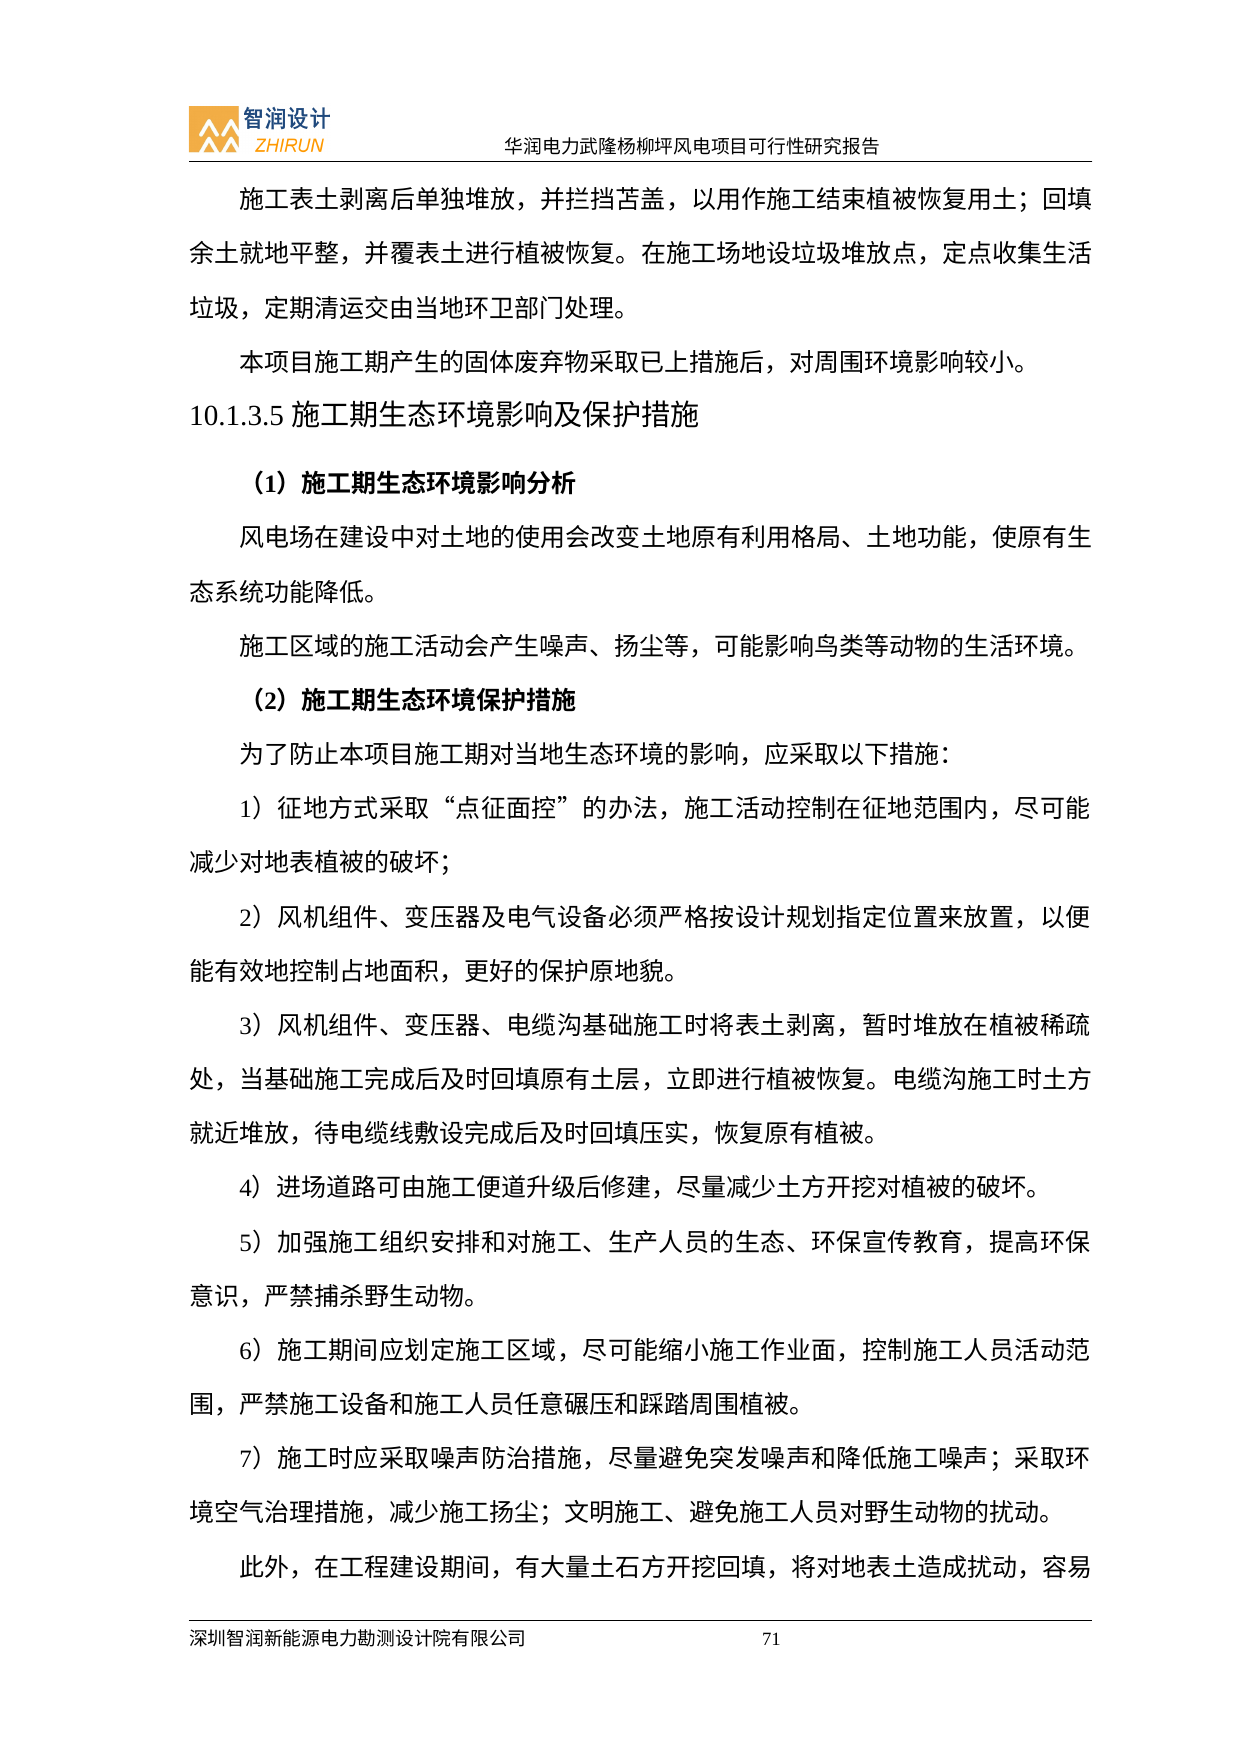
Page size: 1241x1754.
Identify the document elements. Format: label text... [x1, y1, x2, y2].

text 1）征地方式采取“点征面控”的办法，施工活动控制在征地范围内，尽可能减少对地表植被的破坏； [189, 771, 1092, 879]
text （1）施工期生态环境影响分析 [189, 446, 1092, 500]
text 此外，在工程建设期间，有大量土石方开挖回填，将对地表土造成扰动，容易引起水土流失。水土流失主要发生在工程弃渣场、临时堆场、料场以及土石方开挖、填筑面等区域。因此在施工期内，必须做好建设项目的水土保持工作，依照项目水土保持报告书及其相关批复的要求，采取相应的水土保持措施，把水土流失量降低到最低点。 [189, 1529, 1092, 1583]
text 3）风机组件、变压器、电缆沟基础施工时将表土剥离，暂时堆放在植被稀疏处，当基础施工完成后及时回填原有土层，立即进行植被恢复。电缆沟施工时土方就近堆放，待电缆线敷设完成后及时回填压实，恢复原有植被。 [189, 987, 1092, 1150]
text 6）施工期间应划定施工区域，尽可能缩小施工作业面，控制施工人员活动范围，严禁施工设备和施工人员任意碾压和踩踏周围植被。 [189, 1312, 1092, 1421]
text 2）风机组件、变压器及电气设备必须严格按设计规划指定位置来放置，以便能有效地控制占地面积，更好的保护原地貌。 [189, 879, 1092, 987]
text 施工区域的施工活动会产生噪声、扬尘等，可能影响鸟类等动物的生活环境。 [189, 608, 1092, 662]
subtitle 10.1.3.5 施工期生态环境影响及保护措施 [189, 391, 1092, 433]
picture [188, 103, 331, 154]
text 7）施工时应采取噪声防治措施，尽量避免突发噪声和降低施工噪声；采取环境空气治理措施，减少施工扬尘；文明施工、避免施工人员对野生动物的扰动。 [189, 1421, 1092, 1529]
text 风电场在建设中对土地的使用会改变土地原有利用格局、土地功能，使原有生态系统功能降低。 [189, 500, 1092, 608]
text （2）施工期生态环境保护措施 [189, 662, 1092, 717]
text 本项目施工期产生的固体废弃物采取已上措施后，对周围环境影响较小。 [189, 324, 1092, 378]
text 5）加强施工组织安排和对施工、生产人员的生态、环保宣传教育，提高环保意识，严禁捕杀野生动物。 [189, 1204, 1092, 1312]
text 施工表土剥离后单独堆放，并拦挡苫盖，以用作施工结束植被恢复用土；回填余土就地平整，并覆表土进行植被恢复。在施工场地设垃圾堆放点，定点收集生活垃圾，定期清运交由当地环卫部门处理。 [189, 162, 1092, 324]
text 为了防止本项目施工期对当地生态环境的影响，应采取以下措施： [189, 717, 1092, 771]
text 4）进场道路可由施工便道升级后修建，尽量减少土方开挖对植被的破坏。 [189, 1150, 1092, 1204]
